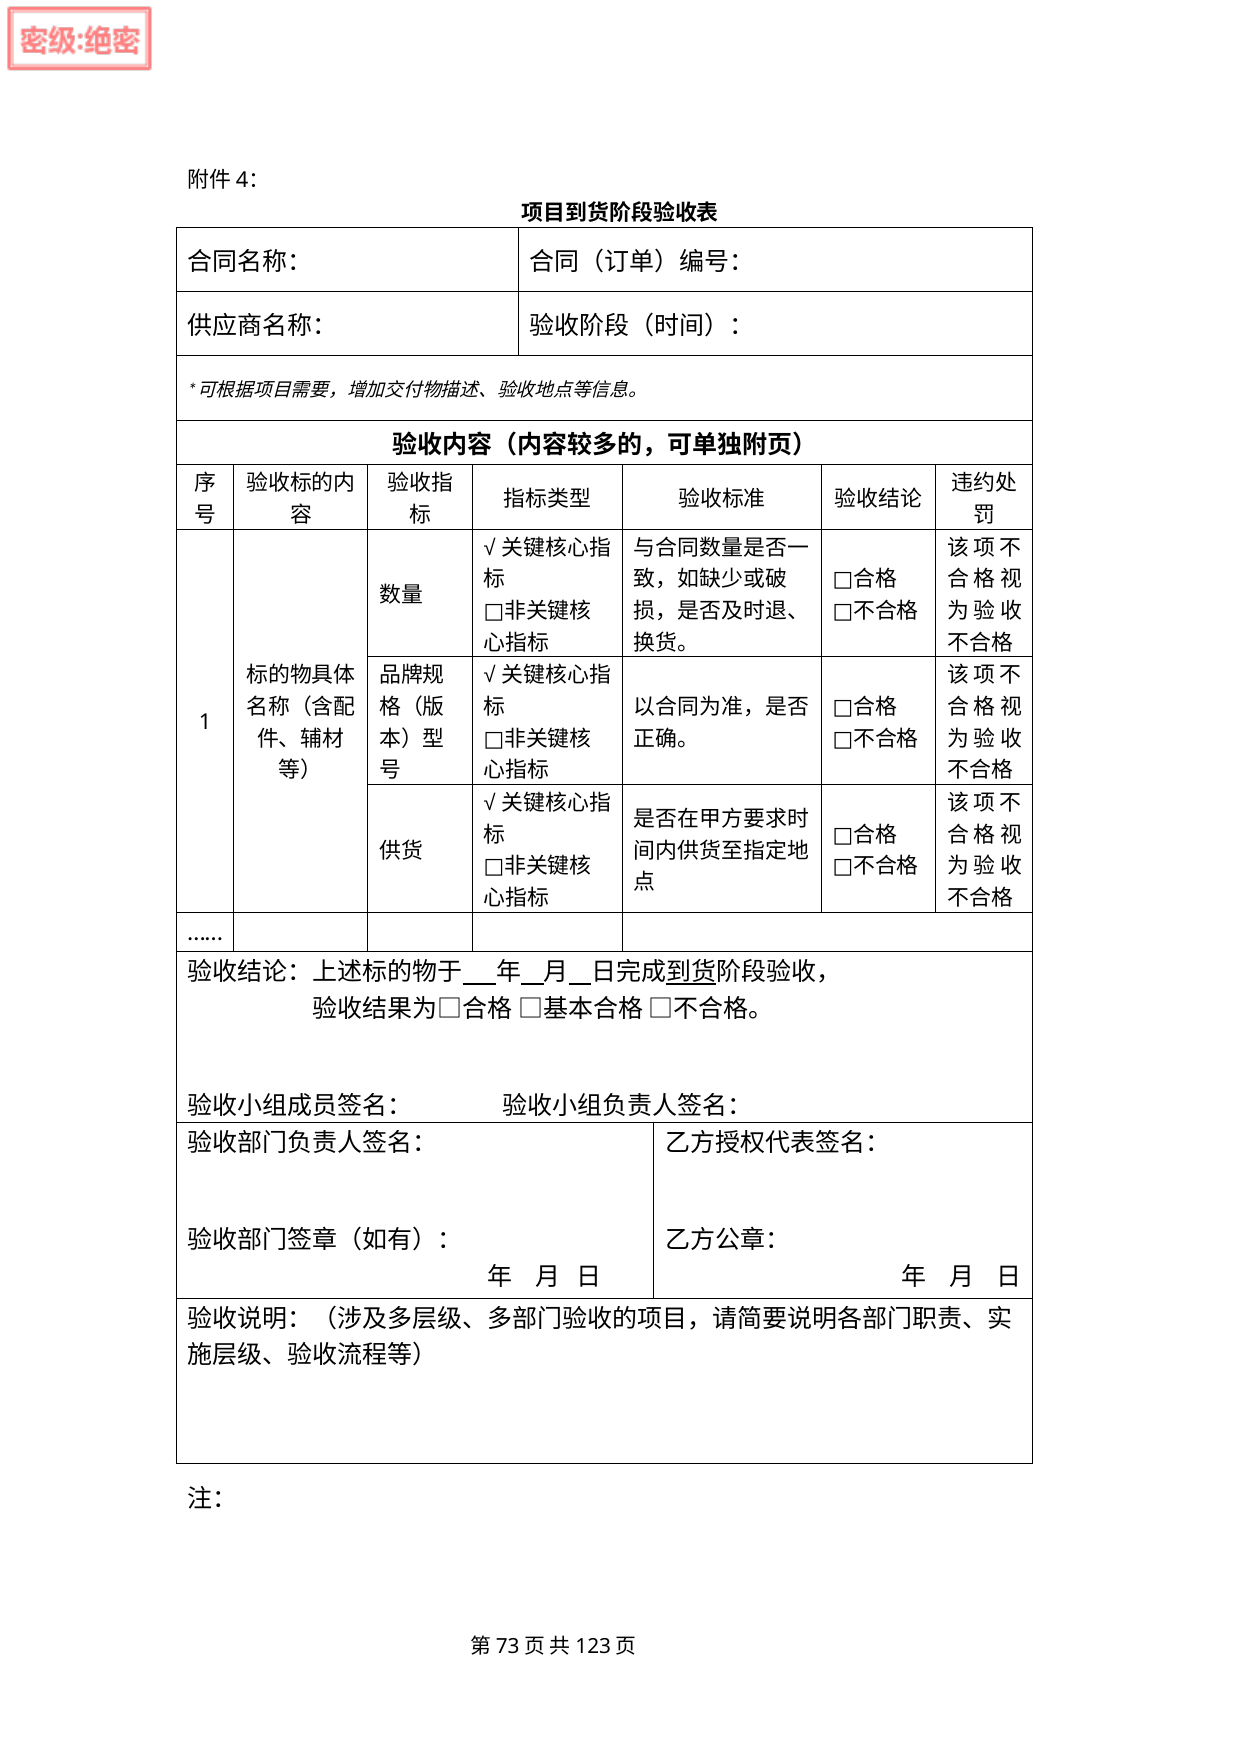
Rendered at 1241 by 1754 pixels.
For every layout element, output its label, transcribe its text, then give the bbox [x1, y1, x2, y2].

table_cell [473, 913, 622, 951]
table_cell 违约处罚 [936, 465, 1032, 528]
table_header 合同名称： [177, 228, 518, 291]
text 项目到货阶段验收表 [187, 194, 1053, 227]
table_cell [234, 913, 367, 951]
table_cell 标的物具体名称（含配件、辅材等） [234, 530, 367, 912]
table_cell 验收内容（内容较多的，可单独附页） [177, 421, 1032, 464]
table_cell □合格 □不合格 [822, 530, 935, 656]
table_cell □合格 □不合格 [822, 785, 935, 912]
table_cell 乙方授权代表签名： 乙方公章： 年 月 日 [654, 1123, 1032, 1298]
table_cell 验收阶段（时间）： [519, 292, 1032, 355]
table_cell 供货 [368, 785, 472, 912]
table_cell 验收结论：上述标的物于 年 月 日完成到货阶段验收， 验收结果为□合格 □基本合格 □不合格。 验收小组成员签名： 验收小组负责人签名： [177, 952, 1032, 1122]
table_cell [368, 913, 472, 951]
table_cell [623, 913, 1032, 951]
table_cell 数量 [368, 530, 472, 656]
table_cell 1 [177, 530, 233, 912]
table_cell *可根据项目需要，增加交付物描述、验收地点等信息。 [177, 356, 1032, 419]
table_cell 该项不合格视为验收不合格 [936, 657, 1032, 784]
table_cell 序号 [177, 465, 233, 528]
text 注： [187, 1464, 1053, 1529]
table_header 合同（订单）编号： [519, 228, 1032, 291]
table_cell 验收部门负责人签名： 验收部门签章（如有）： 年 月 日 [177, 1123, 653, 1298]
table_cell 与合同数量是否一致，如缺少或破损，是否及时退、换货。 [623, 530, 821, 656]
text 附件4： [187, 162, 1053, 194]
table_cell 指标类型 [473, 465, 622, 528]
table_cell 验收指标 [368, 465, 472, 528]
table_cell 验收标准 [623, 465, 821, 528]
table_cell 该项不合格视为验收不合格 [936, 785, 1032, 912]
table_cell 是否在甲方要求时间内供货至指定地点 [623, 785, 821, 912]
table_cell 验收标的内容 [234, 465, 367, 528]
table_cell 该项不合格视为验收不合格 [936, 530, 1032, 656]
table_cell 验收说明：（涉及多层级、多部门验收的项目，请简要说明各部门职责、实施层级、验收流程等） [177, 1299, 1032, 1463]
table_cell □合格 □不合格 [822, 657, 935, 784]
table_cell √ 关键核心指标 □非关键核心指标 [473, 785, 622, 912]
table_cell √ 关键核心指标 □非关键核心指标 [473, 657, 622, 784]
table_cell 以合同为准，是否正确。 [623, 657, 821, 784]
table_cell 供应商名称： [177, 292, 518, 355]
table_cell 品牌规格（版本）型号 [368, 657, 472, 784]
table_cell …… [177, 913, 233, 951]
table_cell 验收结论 [822, 465, 935, 528]
picture [0, 0, 161, 80]
table_cell √ 关键核心指标 □非关键核心指标 [473, 530, 622, 656]
